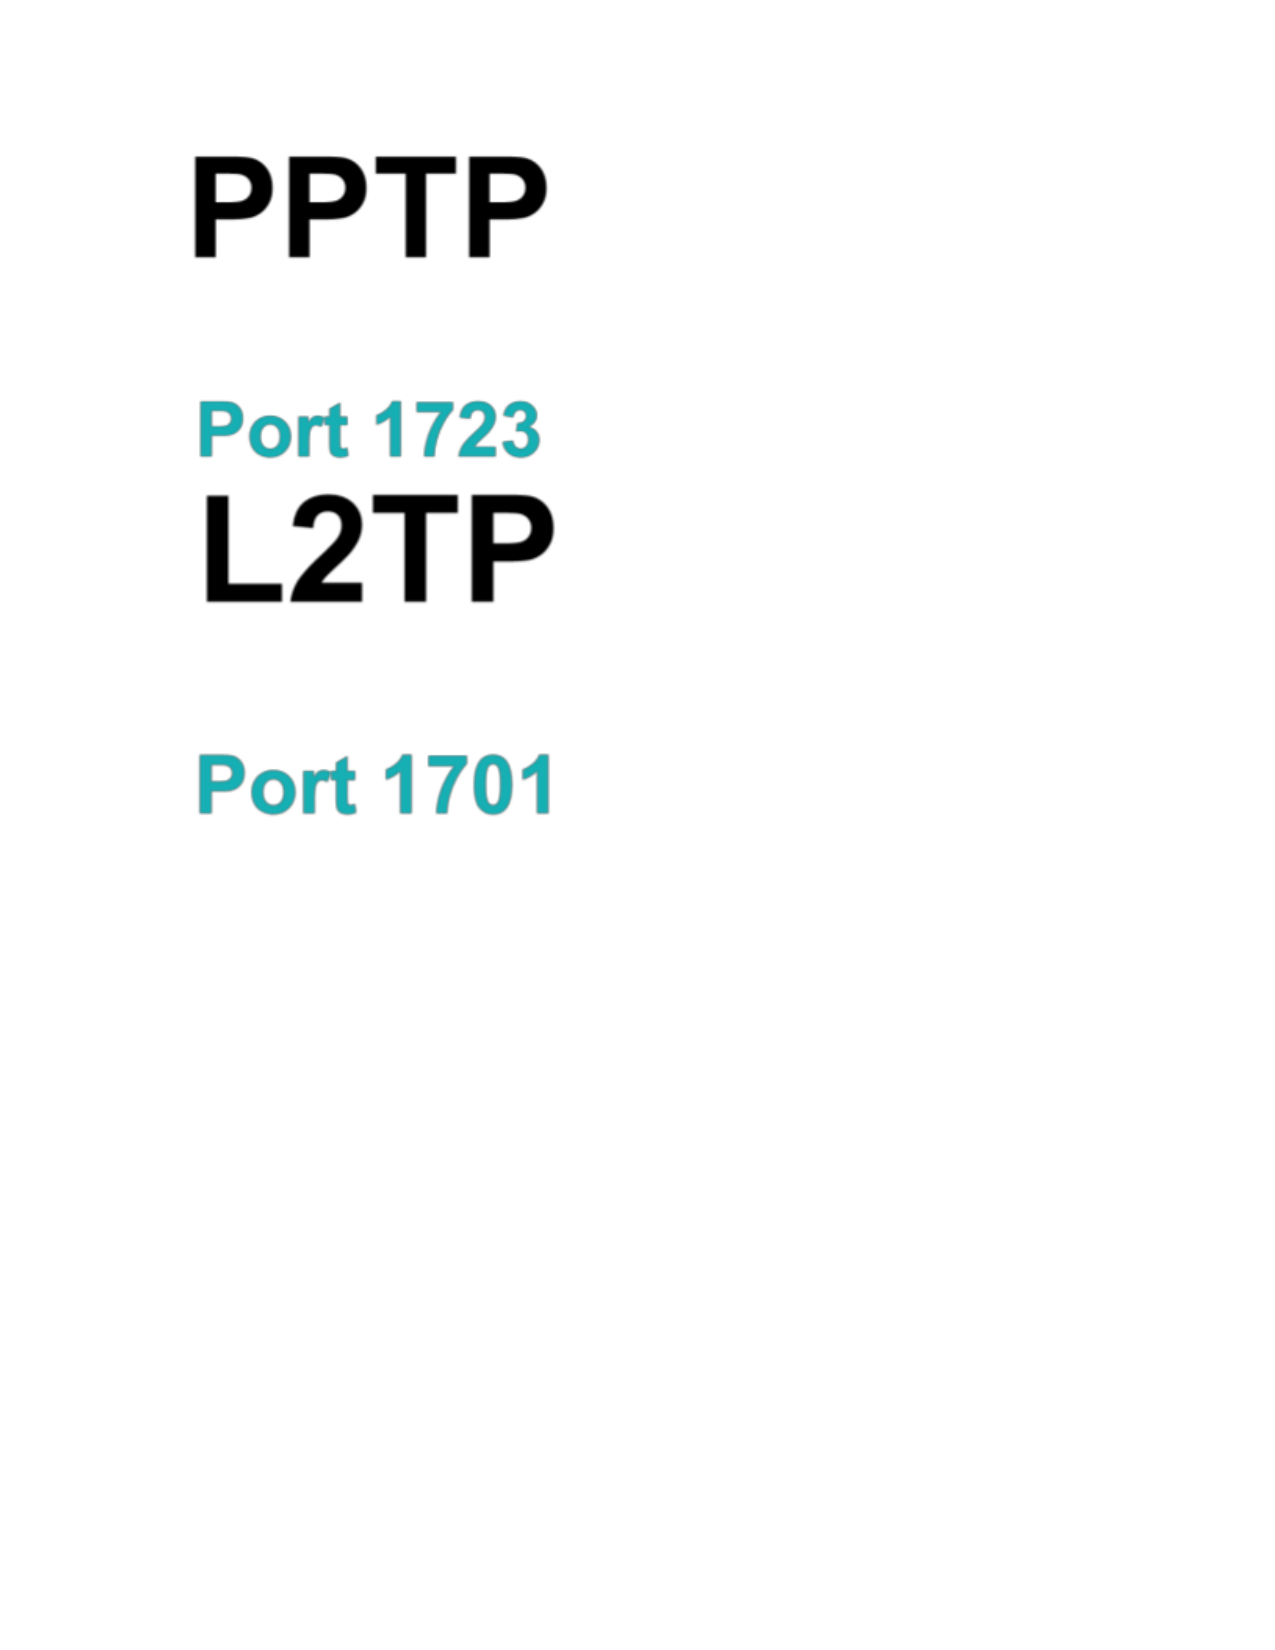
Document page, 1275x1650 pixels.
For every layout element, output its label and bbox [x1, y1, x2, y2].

picture [187, 150, 555, 463]
picture [187, 481, 561, 826]
